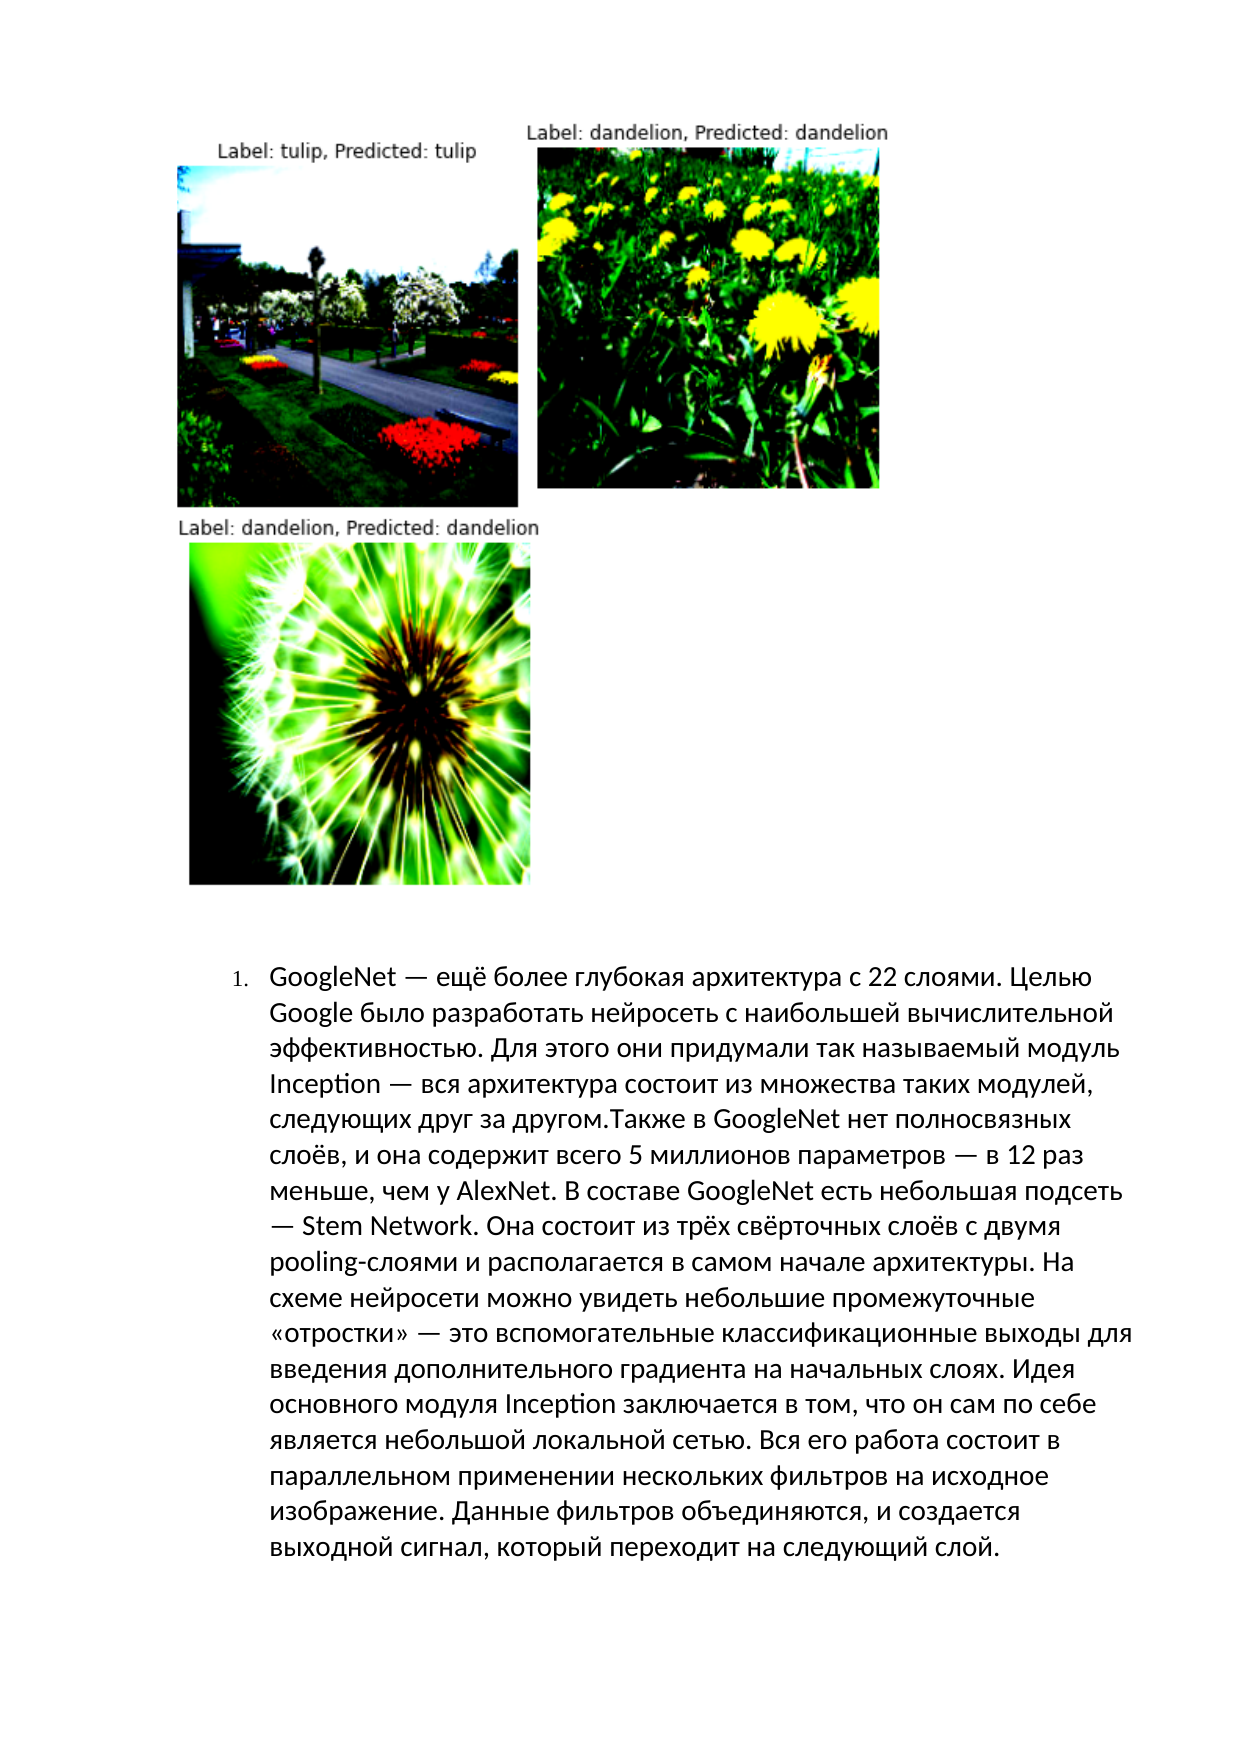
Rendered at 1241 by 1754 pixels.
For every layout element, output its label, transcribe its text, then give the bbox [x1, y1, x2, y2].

picture [177, 118, 892, 509]
list GoogleNet — ещё более глубокая архитектура с 22 слоями. Целью Google было разработать нейросеть с наибольшей вычислительной эффективностью. Для этого они придумали так называемый модуль Inception — вся архитектура состоит из множества таких модулей, следующих друг за другом.Также в GoogleNet нет полносвязных слоёв, и она содержит всего 5 миллионов параметров — в 12 раз меньше, чем у AlexNet. В составе GoogleNet есть небольшая подсеть — Stem Network. Она состоит из трёх свёрточных слоёв с двумя pooling-слоями и располагается в самом начале архитектуры. На схеме нейросети можно увидеть небольшие промежуточные «отростки» — это вспомогательные классификационные выходы для введения дополнительного градиента на начальных слоях. Идея основного модуля Inception заключается в том, что он сам по себе является небольшой локальной сетью. Вся его работа состоит в параллельном применении нескольких фильтров на исходное изображение. Данные фильтров объединяются, и создается выходной сигнал, который переходит на следующий слой. [232, 958, 1152, 1564]
picture [177, 511, 543, 893]
